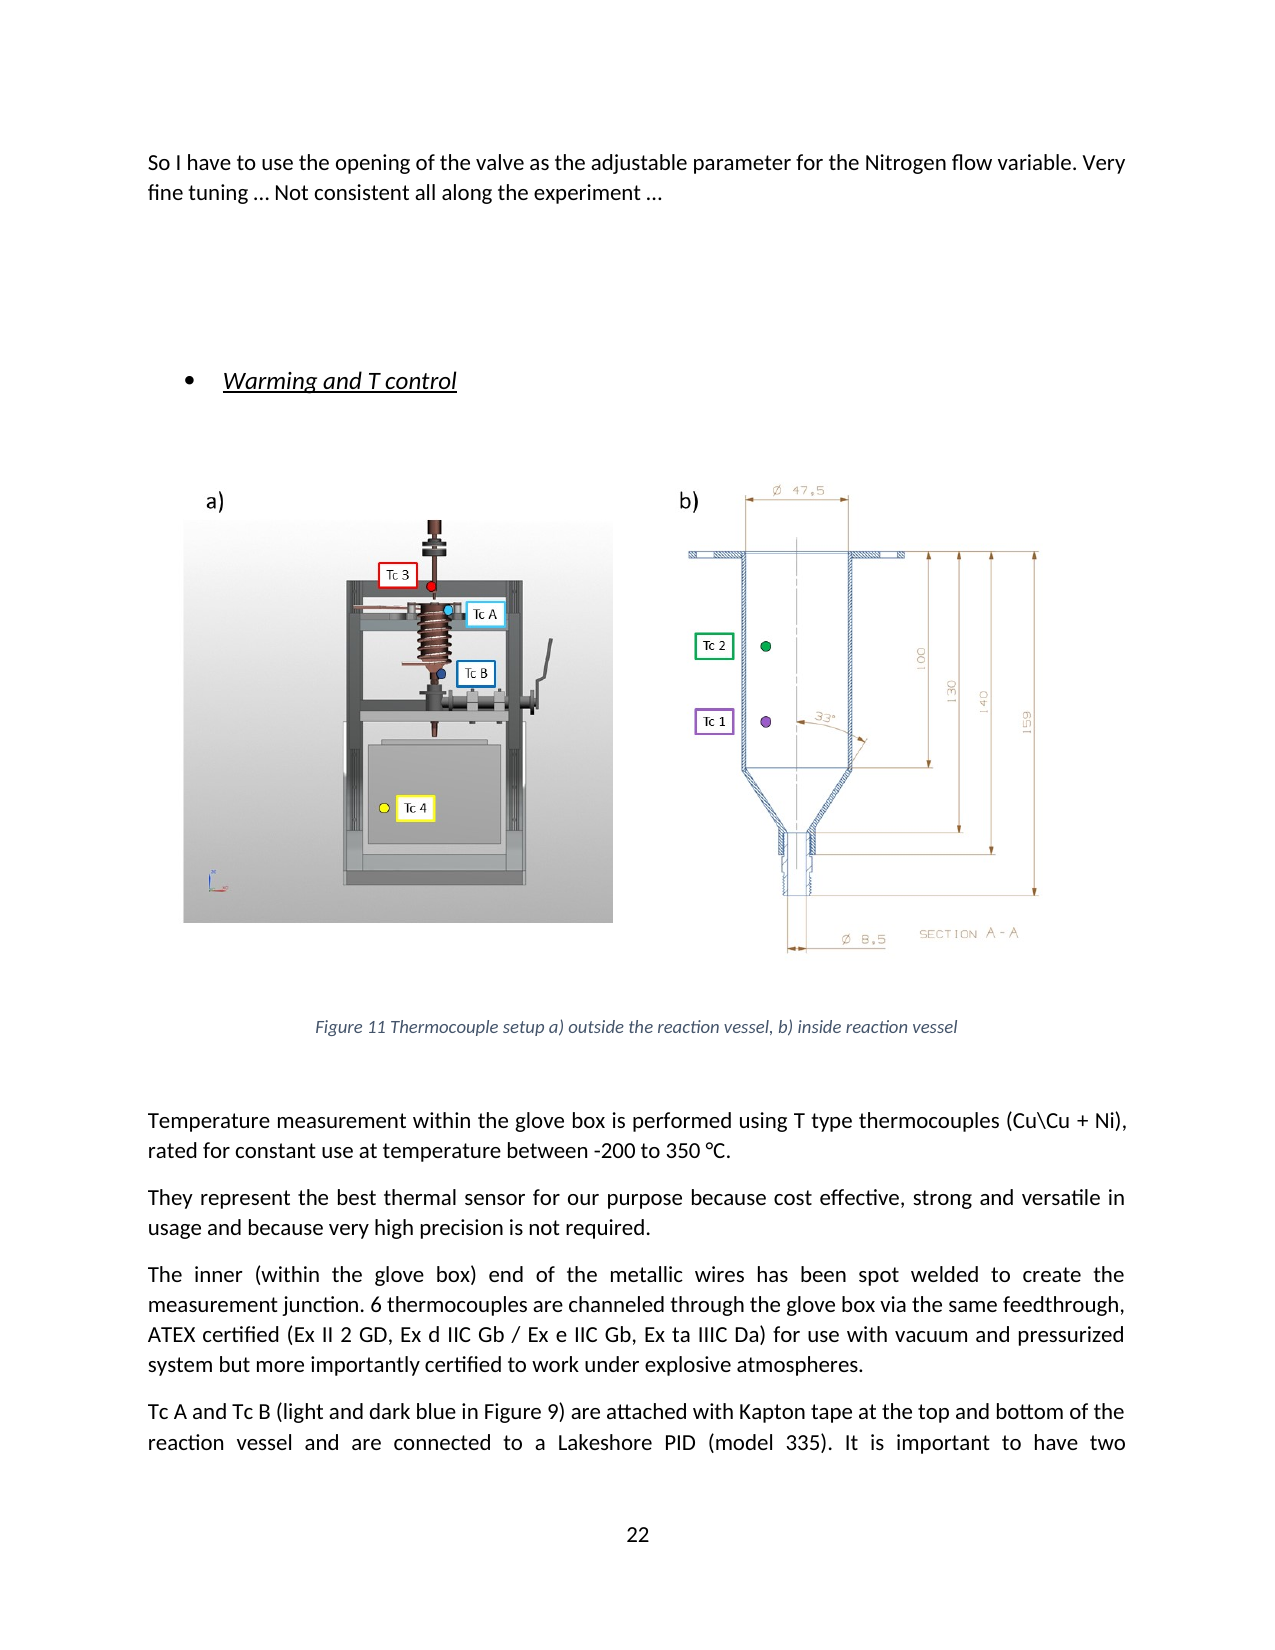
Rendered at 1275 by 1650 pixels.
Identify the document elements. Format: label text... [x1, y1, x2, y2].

text Temperature measurement within the glove box is performed using T type thermocouples (Cu\Cu + Ni), rated for constant use at temperature between -200 to 350 °C. [148, 1106, 1127, 1164]
text The inner (within the glove box) end of the metallic wires has been spot welded to create the measurement junction. 6 thermocouples are channeled through the glove box via the same feedthrough, ATEX certified (Ex II 2 GD, Ex d IIC Gb / Ex e IIC Gb, Ex ta IIIC Da) for use with vacuum and pressurized system but more importantly certified to work under explosive atmospheres. [148, 1260, 1127, 1378]
text They represent the best thermal sensor for our purpose because cost effective, strong and versatile in usage and because very high precision is not required. [148, 1183, 1127, 1241]
subtitle Warming and T control [185, 365, 1127, 396]
text So I have to use the opening of the valve as the adjustable parameter for the Nitrogen flow variable. Very fine tuning … Not consistent all along the experiment … [148, 148, 1127, 206]
picture [147, 445, 1128, 997]
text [148, 1397, 1127, 1456]
text Figure 11 Thermocouple setup a) outside the reaction vessel, b) inside reaction vessel [148, 1015, 1127, 1038]
